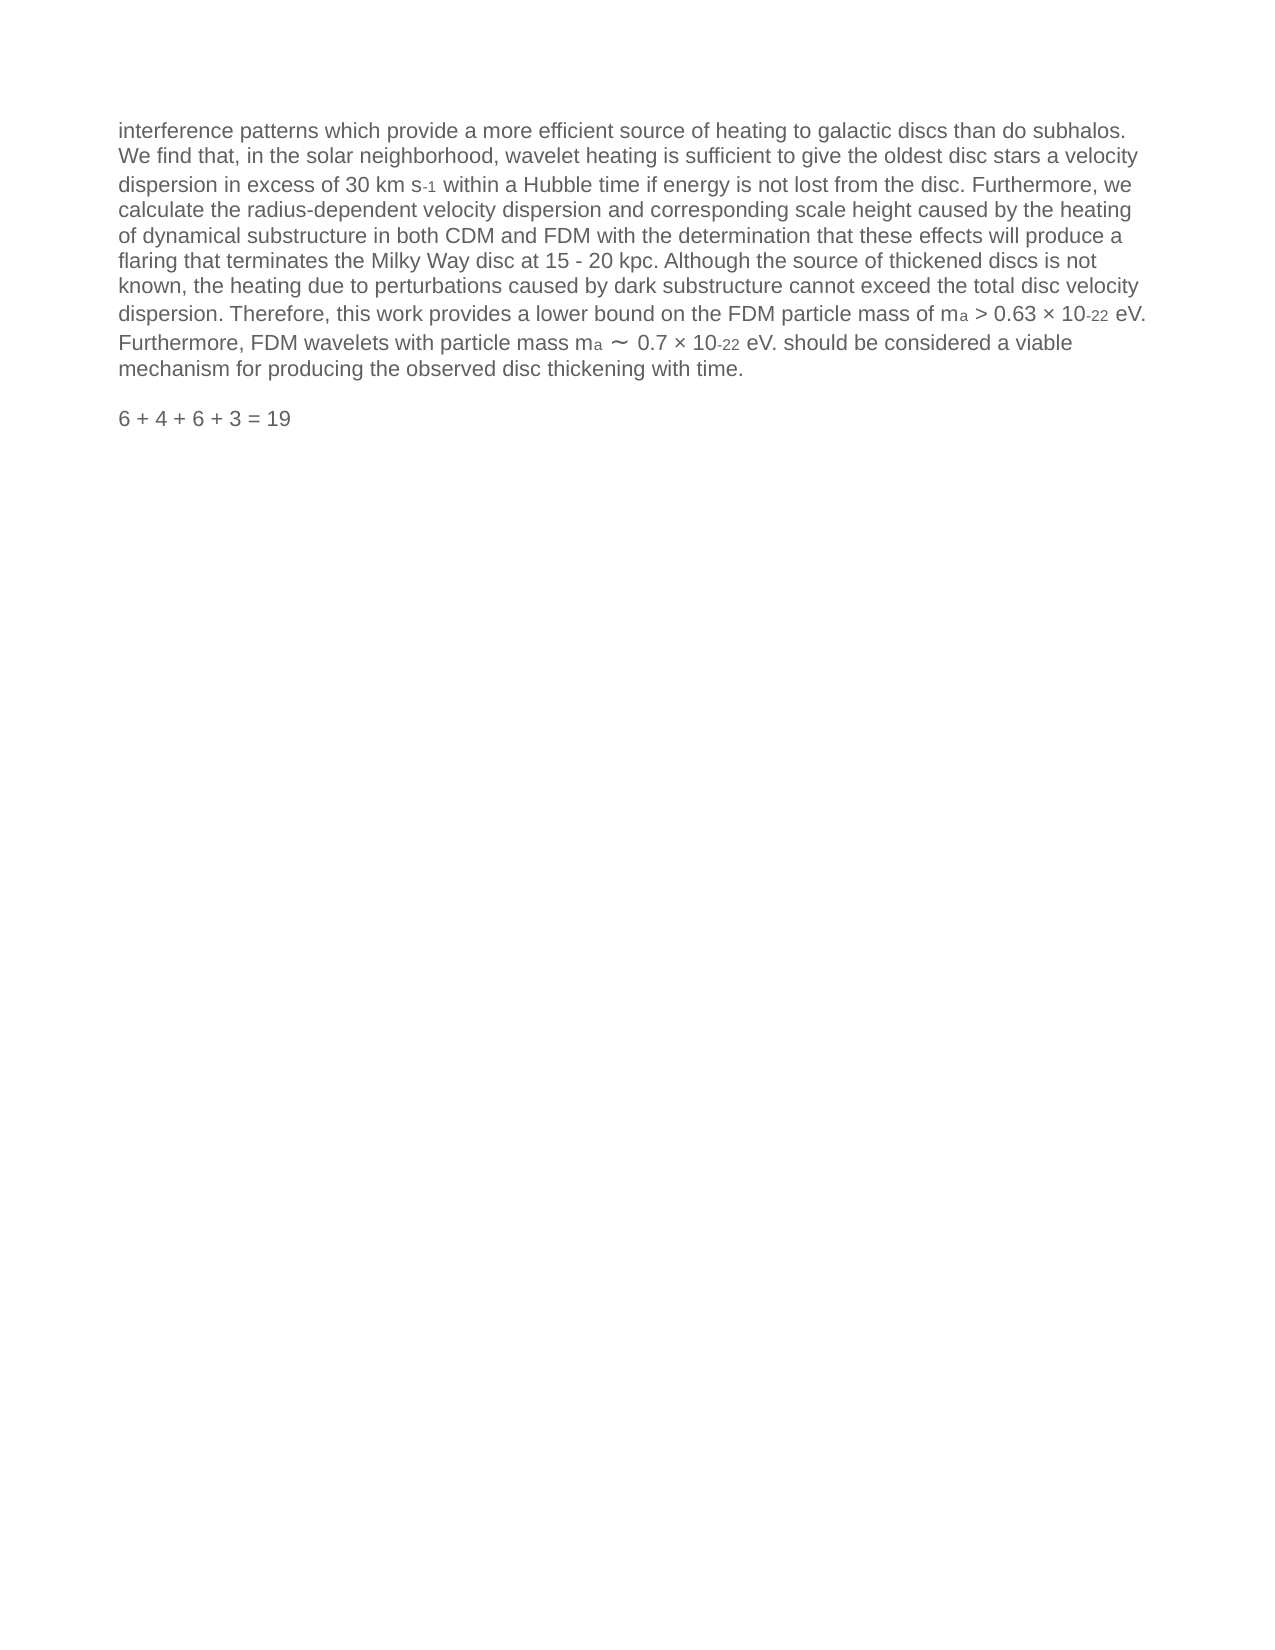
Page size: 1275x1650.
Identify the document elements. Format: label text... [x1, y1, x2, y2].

text 6 + 4 + 6 + 3 = 19 [118, 406, 1157, 431]
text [118, 118, 1157, 381]
